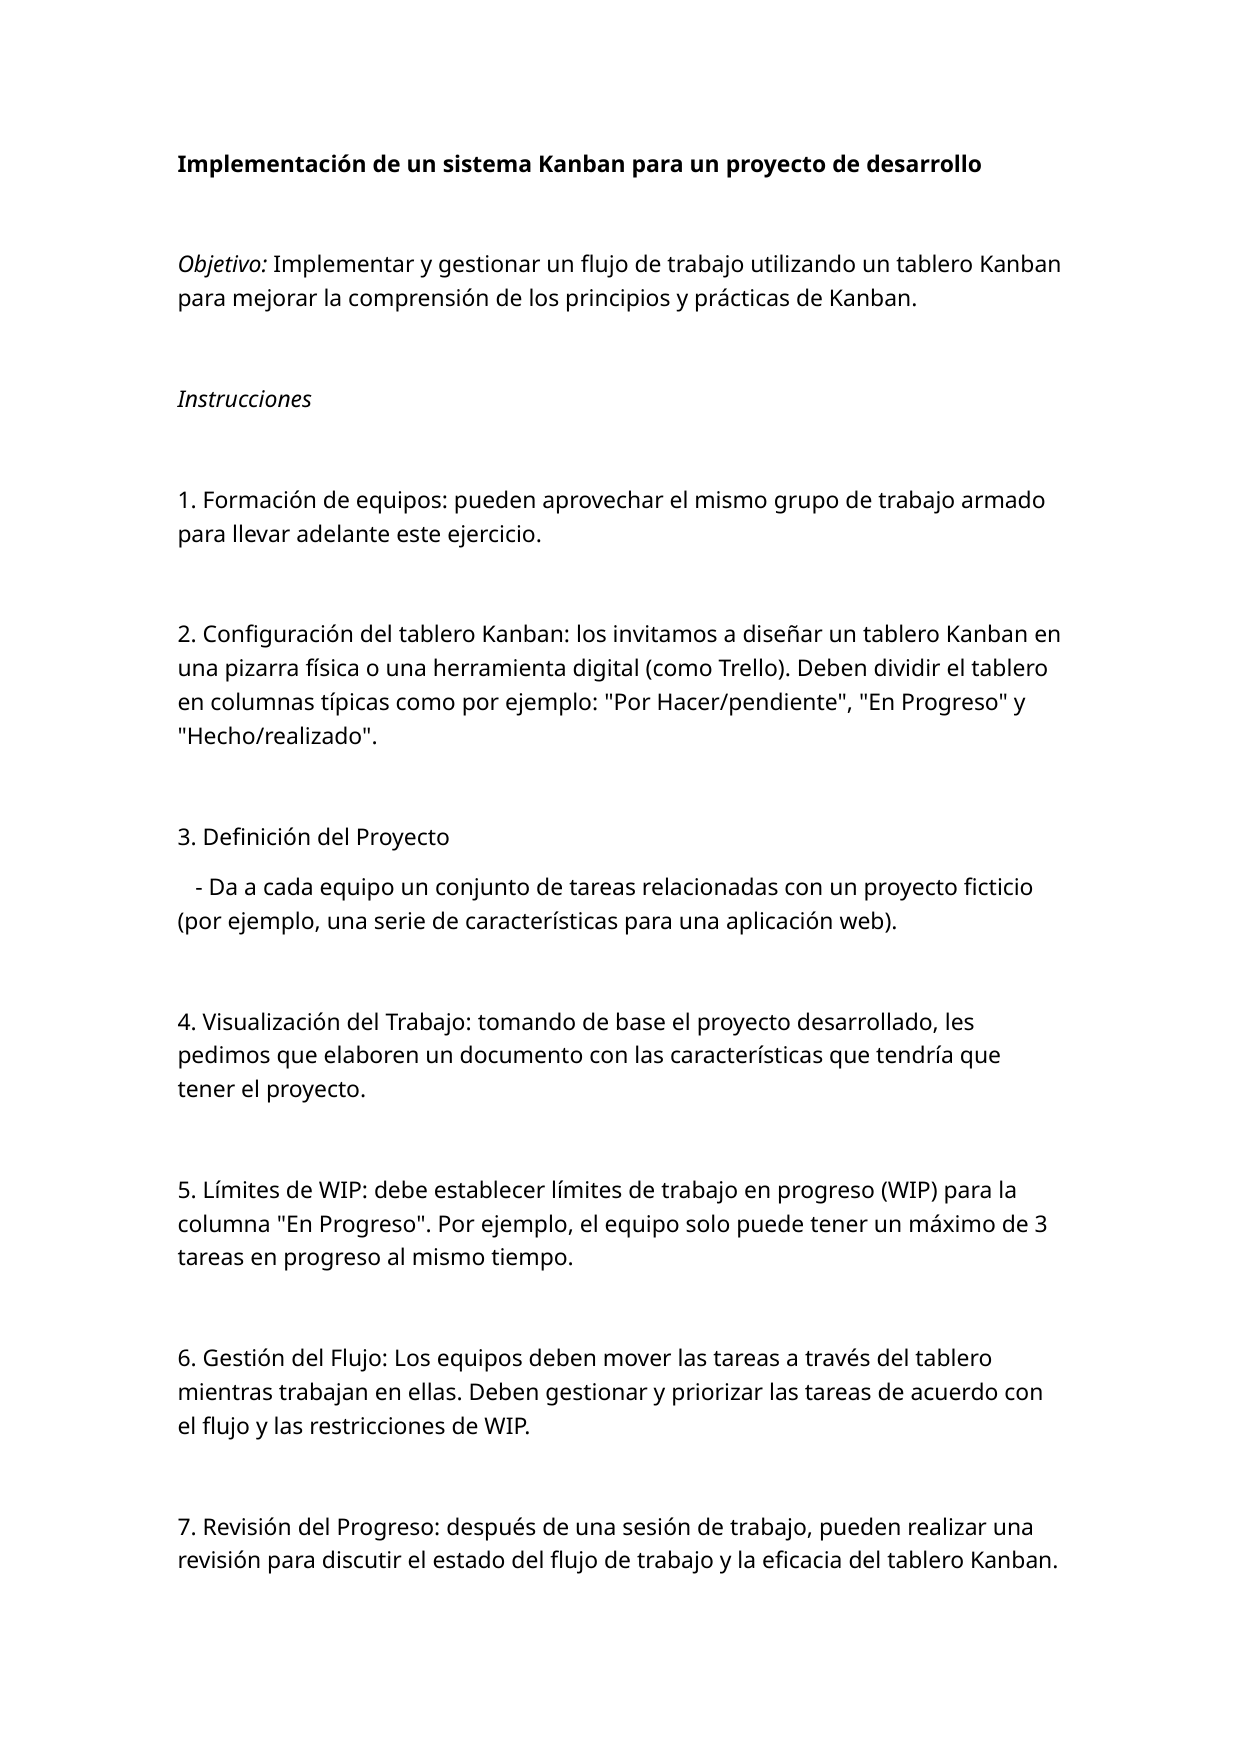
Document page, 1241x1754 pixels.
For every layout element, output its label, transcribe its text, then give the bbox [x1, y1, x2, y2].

text 6. Gestión del Flujo: Los equipos deben mover las tareas a través del tablero mientras trabajan en ellas. Deben gestionar y priorizar las tareas de acuerdo con el flujo y las restricciones de WIP. [177, 1342, 1063, 1441]
text - Da a cada equipo un conjunto de tareas relacionadas con un proyecto ficticio (por ejemplo, una serie de características para una aplicación web). [177, 871, 1063, 936]
text Instrucciones [177, 383, 1063, 414]
text Objetivo: Implementar y gestionar un flujo de trabajo utilizando un tablero Kanban para mejorar la comprensión de los principios y prácticas de Kanban. [177, 248, 1063, 313]
text 3. Definición del Proyecto [177, 821, 1063, 852]
text 2. Configuración del tablero Kanban: los invitamos a diseñar un tablero Kanban en una pizarra física o una herramienta digital (como Trello). Deben dividir el tablero en columnas típicas como por ejemplo: "Por Hacer/pendiente", "En Progreso" y "Hecho/realizado". [177, 618, 1063, 751]
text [177, 1511, 1063, 1576]
text Implementación de un sistema Kanban para un proyecto de desarrollo [177, 148, 1063, 179]
text 4. Visualización del Trabajo: tomando de base el proyecto desarrollado, les pedimos que elaboren un documento con las características que tendría que tener el proyecto. [177, 1006, 1063, 1104]
text 5. Límites de WIP: debe establecer límites de trabajo en progreso (WIP) para la columna "En Progreso". Por ejemplo, el equipo solo puede tener un máximo de 3 tareas en progreso al mismo tiempo. [177, 1174, 1063, 1273]
text 1. Formación de equipos: pueden aprovechar el mismo grupo de trabajo armado para llevar adelante este ejercicio. [177, 484, 1063, 549]
